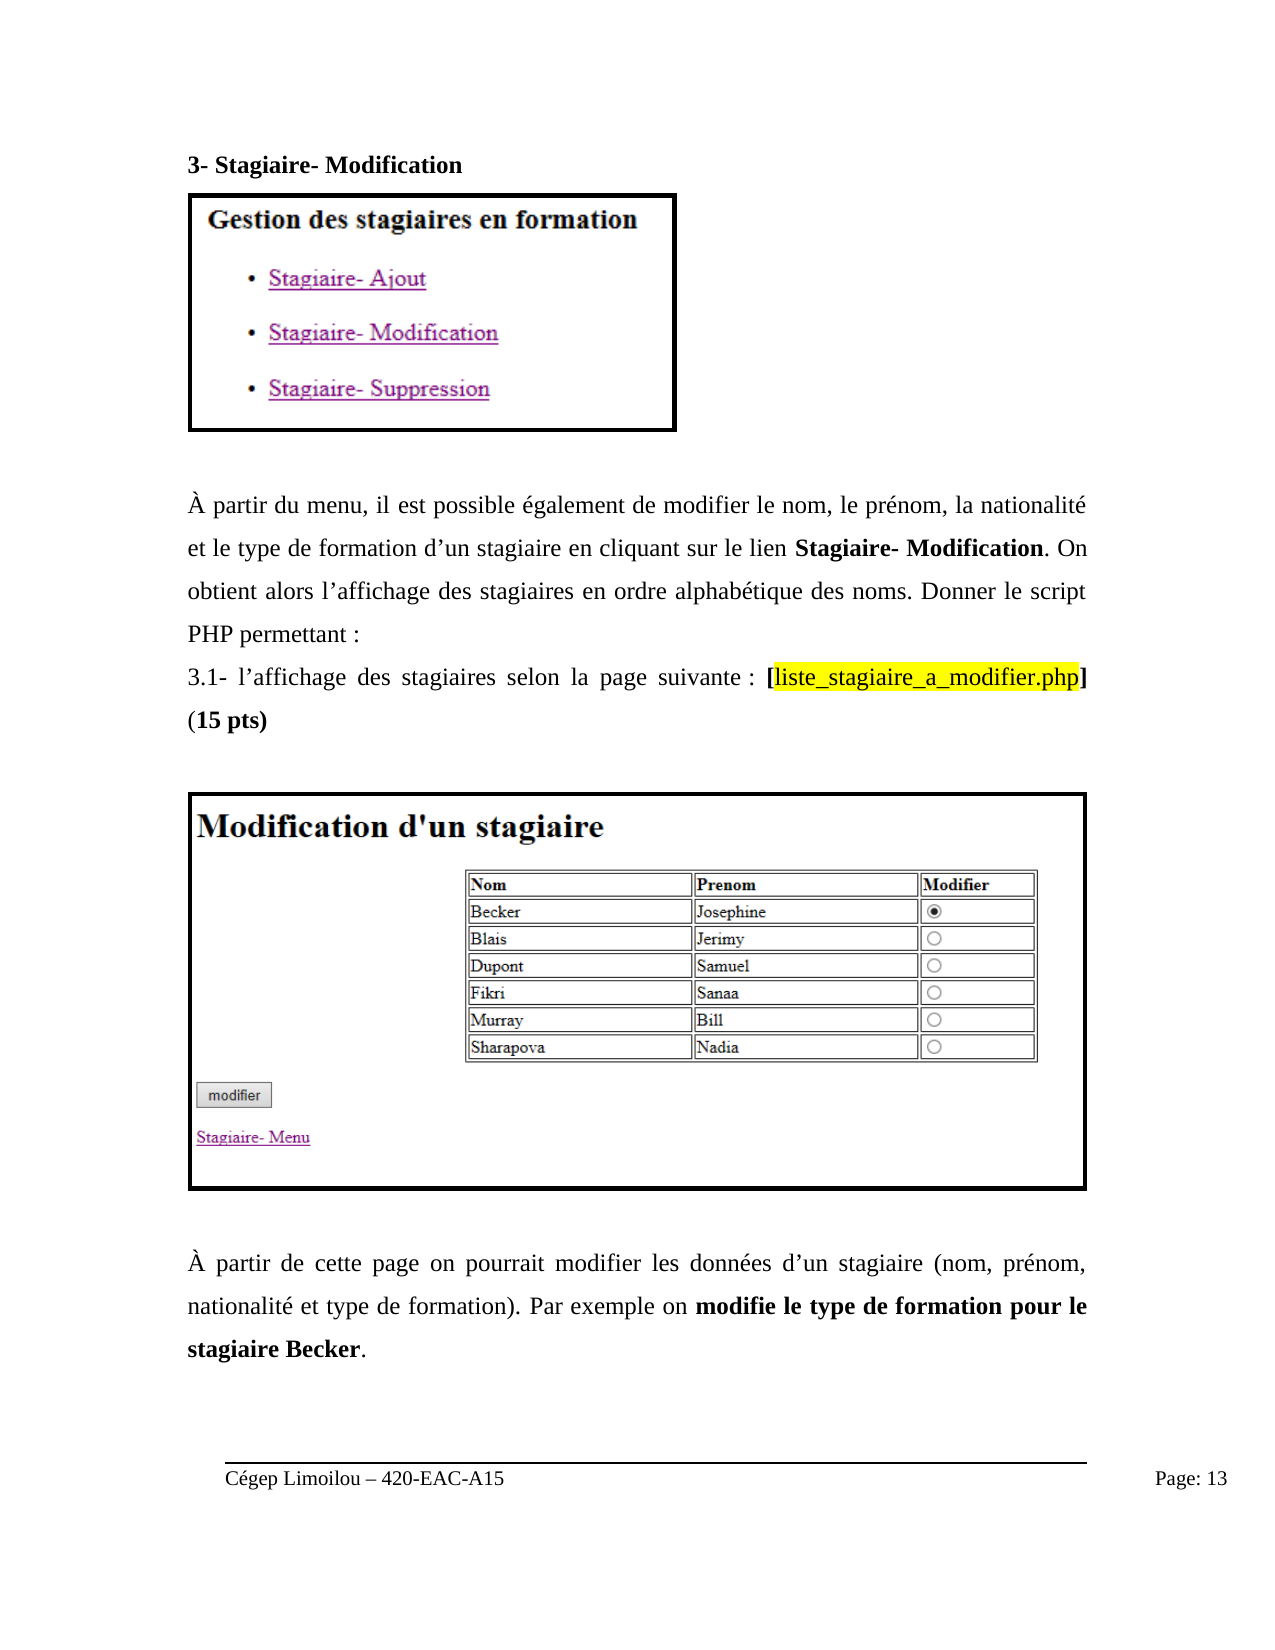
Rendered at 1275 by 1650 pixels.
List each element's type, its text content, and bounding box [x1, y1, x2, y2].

text 3- Stagiaire- Modification [187, 150, 1087, 179]
text À partir de cette page on pourrait modifier les données d’un stagiaire (nom, prénom, nationalité et type de formation). Par exemple on modifie le type de formation pour le stagiaire Becker. [187, 1248, 1087, 1363]
text À partir du menu, il est possible également de modifier le nom, le prénom, la nationalité et le type de formation d’un stagiaire en cliquant sur le lien Stagiaire- Modification. On obtient alors l’affichage des stagiaires en ordre alphabétique des noms. Donner le script PHP permettant : [187, 490, 1087, 648]
text 3.1- l’affichage des stagiaires selon la page suivante : [liste_stagiaire_a_modifier.php] (15 pts) [187, 662, 1087, 734]
picture [192, 198, 672, 428]
picture [192, 796, 1083, 1186]
